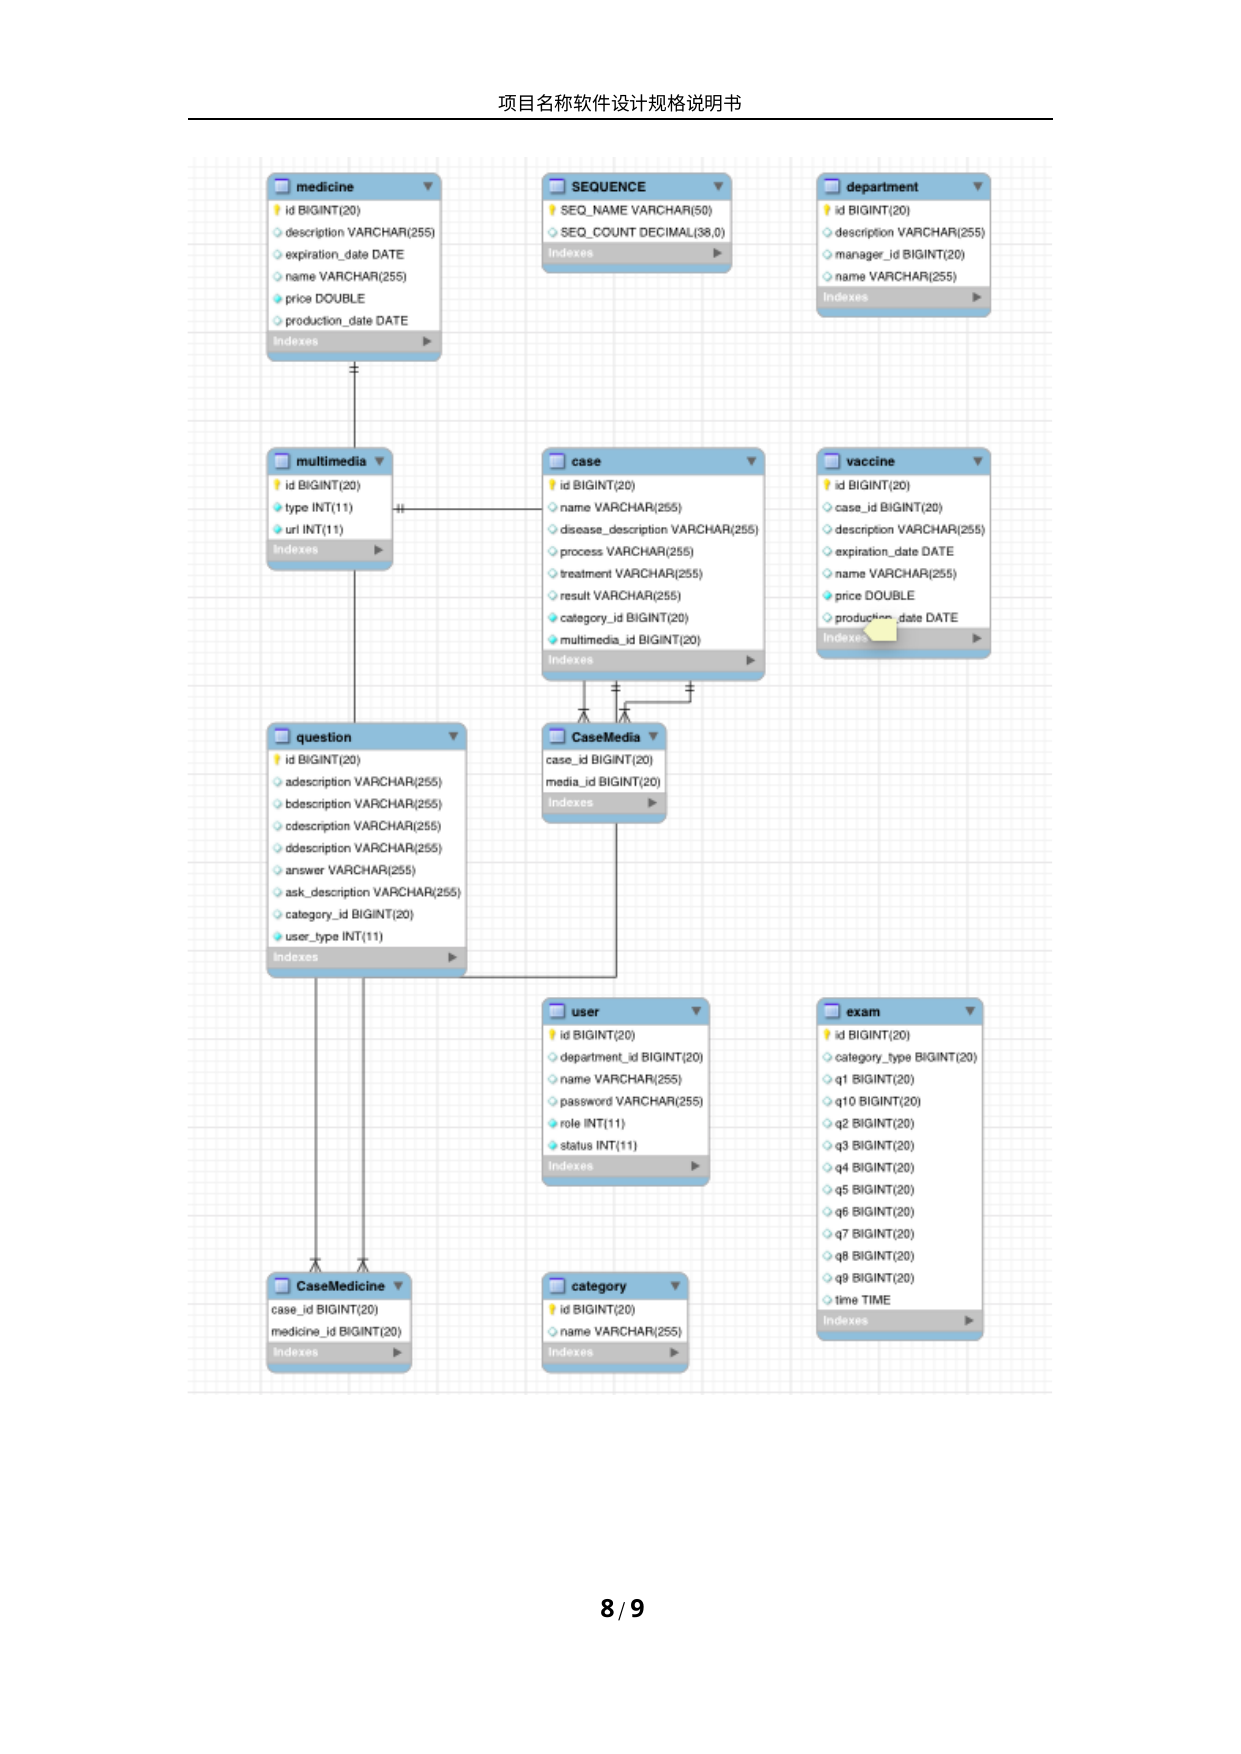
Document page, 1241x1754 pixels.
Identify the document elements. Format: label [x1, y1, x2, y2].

picture [187, 157, 1053, 1395]
